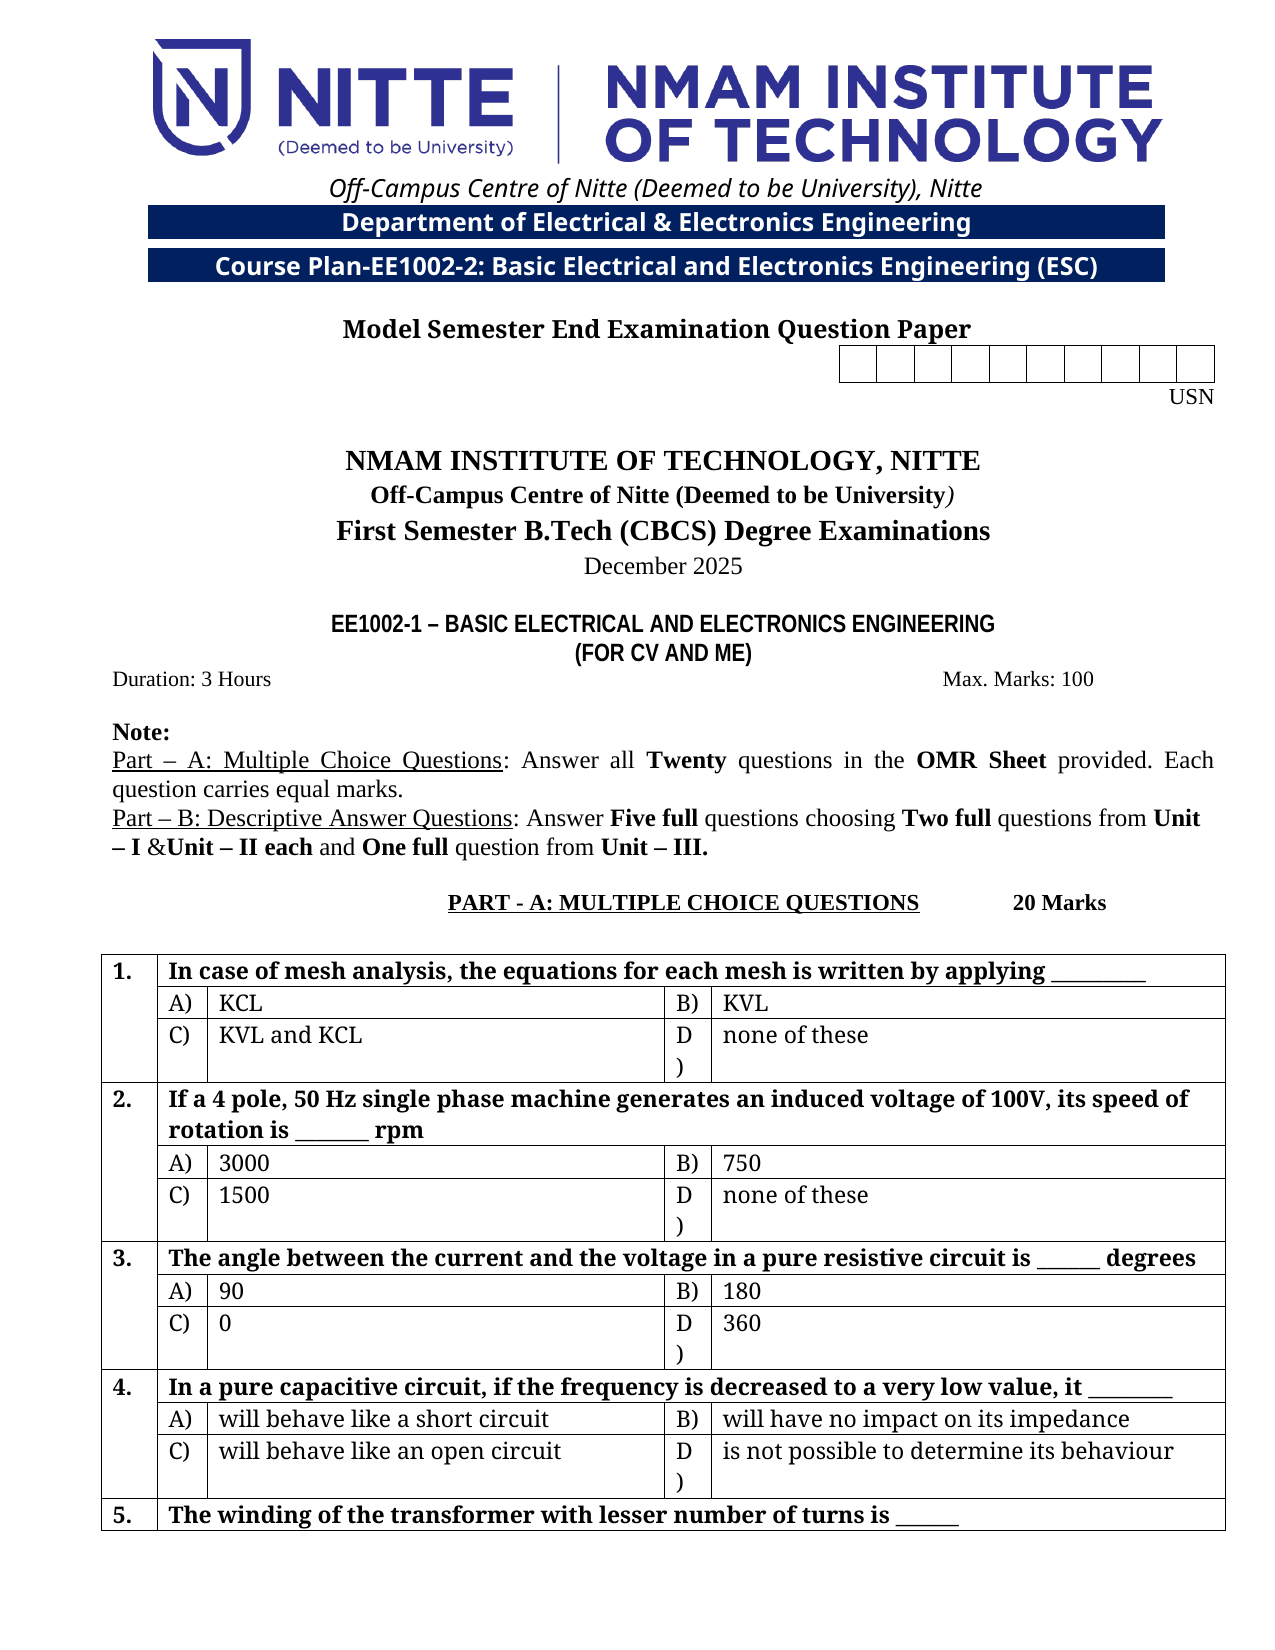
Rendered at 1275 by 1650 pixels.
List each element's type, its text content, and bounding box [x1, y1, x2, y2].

table_cell C) [158, 1019, 207, 1082]
table_cell 360 [712, 1307, 1225, 1369]
table_cell C) [158, 1179, 207, 1241]
table_cell 180 [712, 1275, 1225, 1306]
table_header [102, 955, 157, 1082]
table_cell [102, 1242, 157, 1369]
table_cell 750 [712, 1146, 1225, 1178]
table_cell C) [158, 1435, 207, 1497]
table_cell [102, 1499, 157, 1530]
table_cell Note: Part – A: Multiple Choice Questions: Answer all Twenty questions in the OMR Sheet provided. Each question carries equal marks. Part – B: Descriptive Answer Questions: Answer Five full questions choosing Two full questions from Unit – I &Unit – II each and One full question from Unit – III. [101, 717, 1226, 889]
table_cell will behave like a short circuit [208, 1403, 664, 1434]
text PART - A: MULTIPLE CHOICE QUESTIONS 20 Marks [373, 889, 1167, 915]
table_cell A) [158, 1275, 207, 1306]
table_cell D) [665, 1019, 711, 1082]
table_cell D) [665, 1435, 711, 1497]
table_cell 3000 [208, 1146, 664, 1178]
table_cell A) [158, 1146, 207, 1178]
table_cell December 2025 [101, 551, 1226, 609]
table_cell The angle between the current and the voltage in a pure resistive circuit is ______ degrees [158, 1242, 1225, 1273]
table_header In case of mesh analysis, the equations for each mesh is written by applying _________ [158, 955, 1225, 986]
table_cell B) [665, 987, 711, 1018]
table_cell 1500 [208, 1179, 664, 1241]
table_cell D) [665, 1179, 711, 1241]
table_cell none of these [712, 1019, 1225, 1082]
table_cell KCL [208, 987, 664, 1018]
table_cell B) [665, 1275, 711, 1306]
text Model Semester End Examination Question Paper [148, 311, 1167, 345]
table_cell A) [158, 987, 207, 1018]
table_cell will have no impact on its impedance [712, 1403, 1225, 1434]
table_cell is not possible to determine its behaviour [712, 1435, 1225, 1497]
table_cell 90 [208, 1275, 664, 1306]
table_header USN [101, 345, 1226, 443]
table_cell B) [665, 1146, 711, 1178]
table_cell NMAM INSTITUTE OF TECHNOLOGY, NITTE [101, 443, 1226, 481]
table_cell If a 4 pole, 50 Hz single phase machine generates an induced voltage of 100V, its speed of rotation is _______ rpm [158, 1083, 1225, 1145]
table_cell [102, 1370, 157, 1497]
table_cell B) [665, 1403, 711, 1434]
table_cell D) [665, 1307, 711, 1369]
table_cell KVL and KCL [208, 1019, 664, 1082]
table_cell KVL [712, 987, 1225, 1018]
table_cell [102, 1083, 157, 1241]
picture [147, 29, 1167, 171]
table_cell 0 [208, 1307, 664, 1369]
table_cell First Semester B.Tech (CBCS) Degree Examinations [101, 514, 1226, 551]
table_cell none of these [712, 1179, 1225, 1241]
table_cell EE1002-1 – basic electrical and electronics engineering (For CV and Me) [101, 609, 1226, 666]
table_cell Duration: 3 Hours Max. Marks: 100 [101, 666, 1226, 717]
table_cell will behave like an open circuit [208, 1435, 664, 1497]
table_cell A) [158, 1403, 207, 1434]
table_cell In a pure capacitive circuit, if the frequency is decreased to a very low value, it ________ [158, 1370, 1225, 1402]
table_cell C) [158, 1307, 207, 1369]
table_cell Off-Campus Centre of Nitte (Deemed to be University) [101, 481, 1226, 513]
table_cell The winding of the transformer with lesser number of turns is ______ [158, 1499, 1225, 1530]
